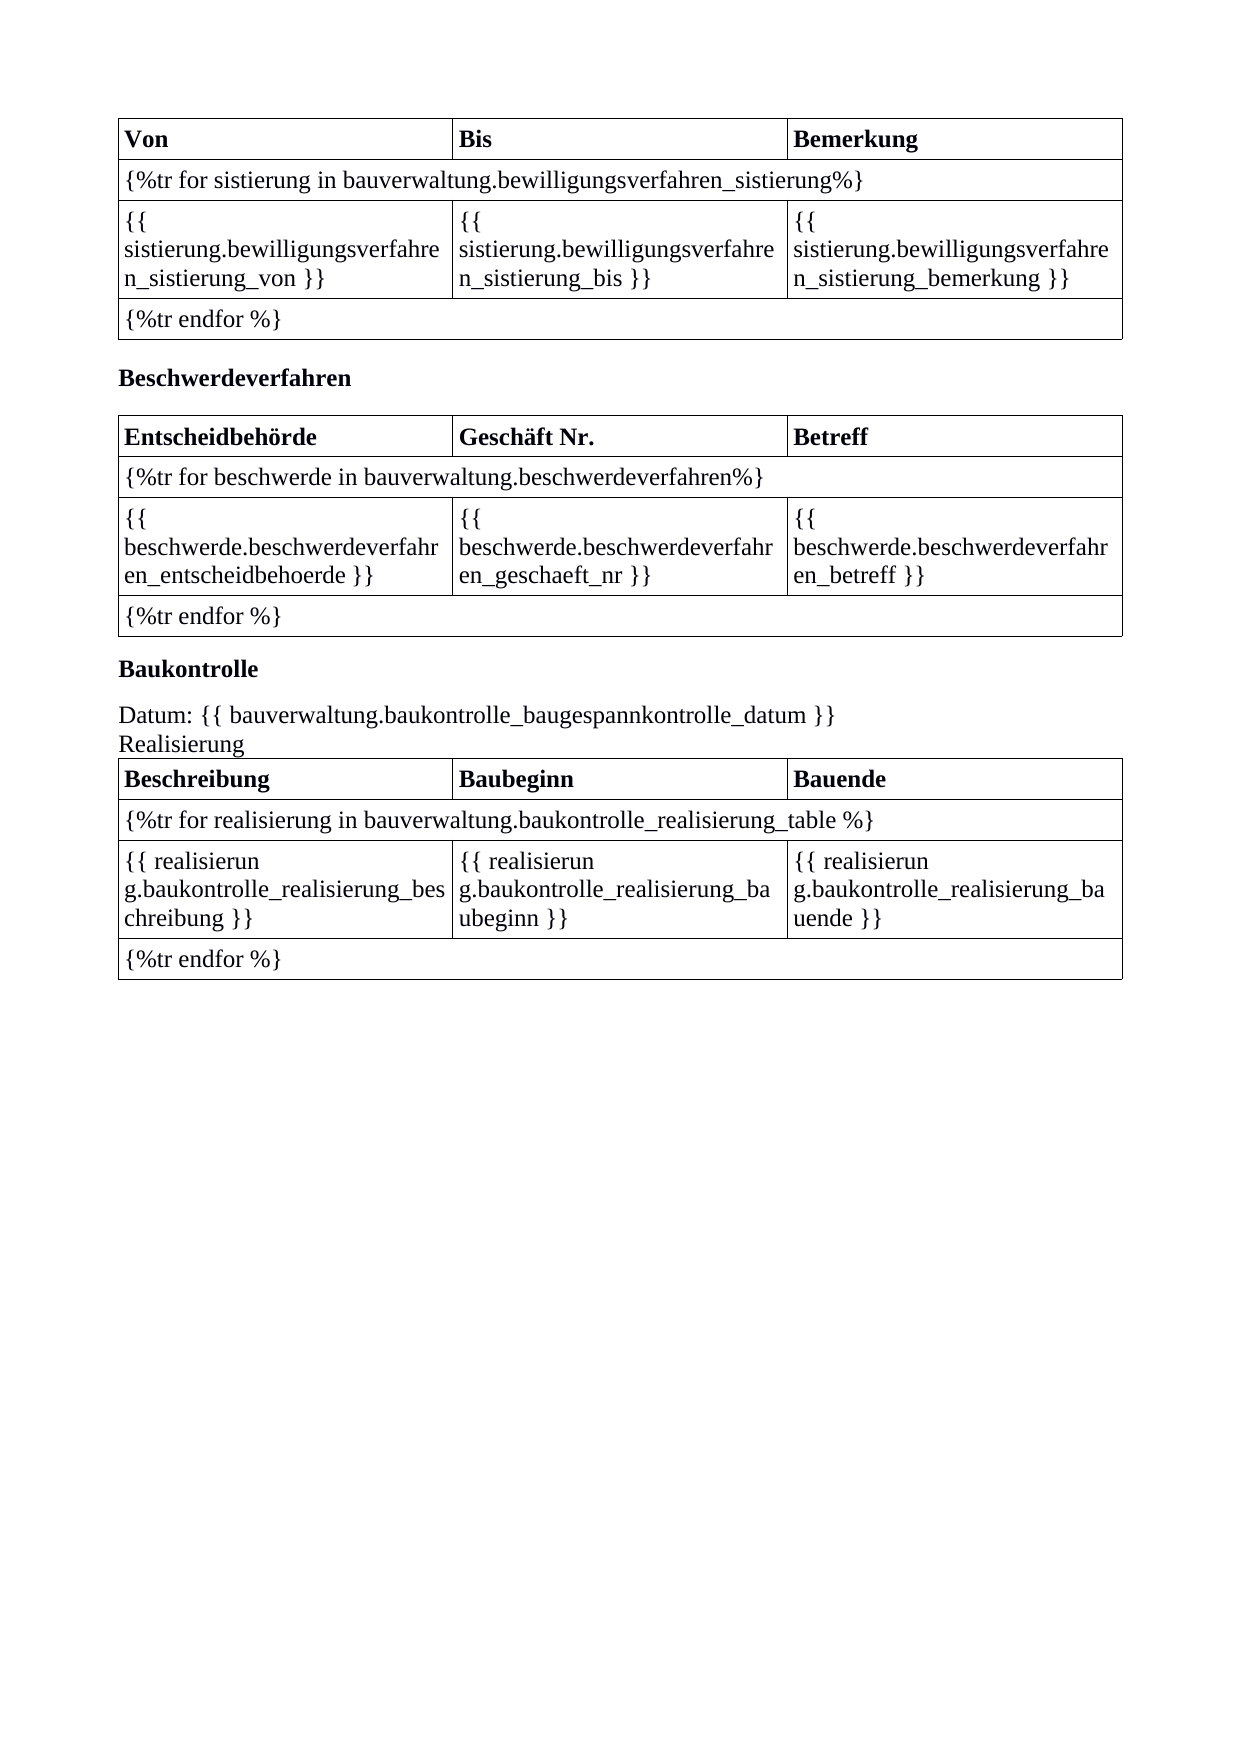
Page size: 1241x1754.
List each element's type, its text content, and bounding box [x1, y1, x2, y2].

table_cell {{ beschwerde.beschwerdeverfahren_betreff }} [788, 498, 1122, 595]
text Realisierung [118, 729, 1122, 758]
table_cell {{ sistierung.bewilligungsverfahren_sistierung_bemerkung }} [788, 201, 1122, 298]
table_cell {%tr endfor %} [119, 596, 1122, 636]
text Beschwerdeverfahren [118, 363, 1122, 392]
table_cell {%tr for beschwerde in bauverwaltung.beschwerdeverfahren%} [119, 457, 1122, 497]
table_cell {{ sistierung.bewilligungsverfahren_sistierung_bis }} [453, 201, 787, 298]
table_cell {%tr endfor %} [119, 939, 1122, 978]
table_header Bemerkung [788, 119, 1122, 159]
table_cell {%tr for realisierung in bauverwaltung.baukontrolle_realisierung_table %} [119, 800, 1122, 839]
table_header Bis [453, 119, 787, 159]
table_cell {{ realisierung.baukontrolle_realisierung_baubeginn }} [453, 841, 787, 938]
text Datum: {{ bauverwaltung.baukontrolle_baugespannkontrolle_datum }} [118, 701, 1122, 729]
table_header Beschreibung [119, 759, 452, 799]
table_cell {{ beschwerde.beschwerdeverfahren_geschaeft_nr }} [453, 498, 787, 595]
table_cell {%tr endfor %} [119, 299, 1122, 338]
table_header Geschäft Nr. [453, 416, 787, 456]
table_cell {{ beschwerde.beschwerdeverfahren_entscheidbehoerde }} [119, 498, 452, 595]
table_cell {{ sistierung.bewilligungsverfahren_sistierung_von }} [119, 201, 452, 298]
table_header Bauende [788, 759, 1122, 799]
table_cell {%tr for sistierung in bauverwaltung.bewilligungsverfahren_sistierung%} [119, 160, 1122, 199]
text Baukontrolle [118, 654, 1122, 683]
table_header Baubeginn [453, 759, 787, 799]
table_header Entscheidbehörde [119, 416, 452, 456]
table_header Betreff [788, 416, 1122, 456]
table_header Von [119, 119, 452, 159]
table_cell {{ realisierung.baukontrolle_realisierung_bauende }} [788, 841, 1122, 938]
table_cell {{ realisierung.baukontrolle_realisierung_beschreibung }} [119, 841, 452, 938]
